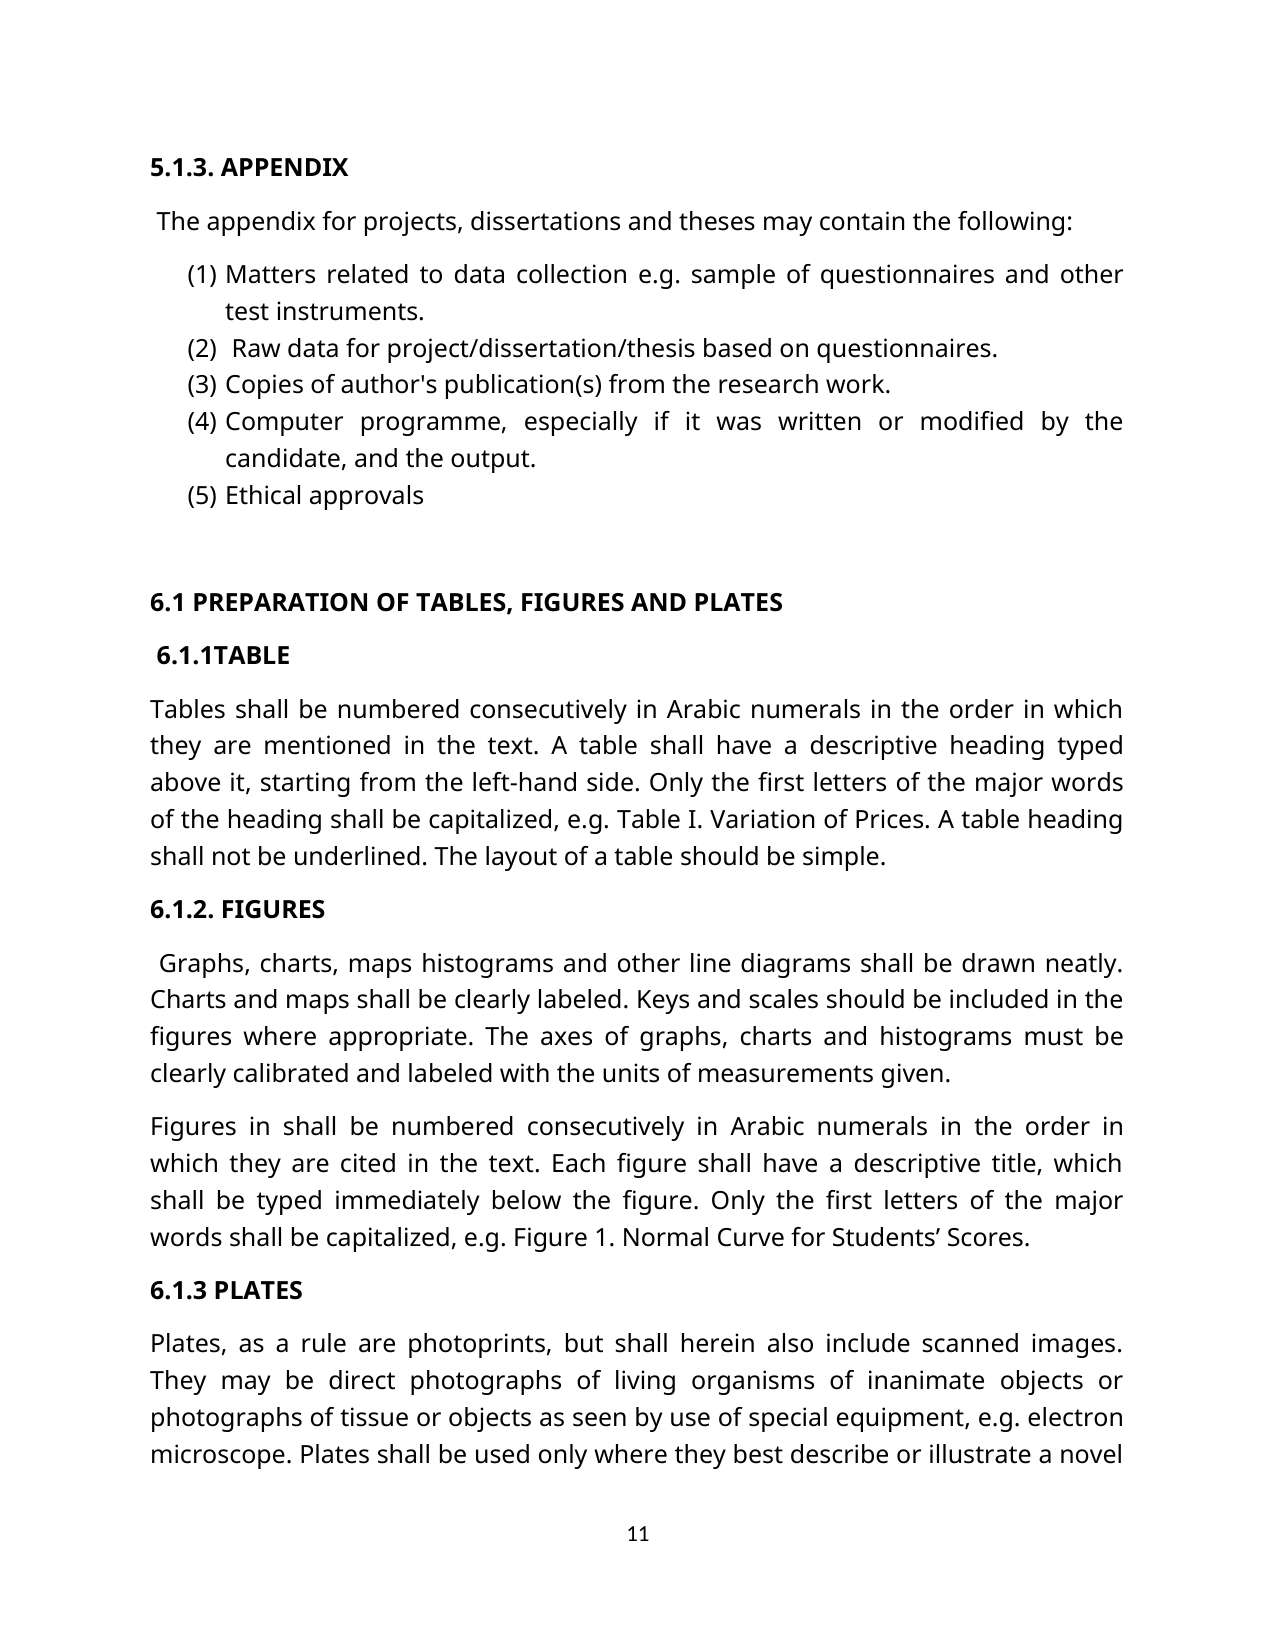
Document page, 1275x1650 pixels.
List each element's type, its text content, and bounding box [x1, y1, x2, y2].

list Copies of author's publication(s) from the research work. [187, 367, 1125, 401]
list Ethical approvals [187, 477, 1125, 512]
list Computer programme, especially if it was written or modified by the candidate, and the output. [187, 404, 1125, 475]
text Tables shall be numbered consecutively in Arabic numerals in the order in which they are mentioned in the text. A table shall have a descriptive heading typed above it, starting from the left-hand side. Only the first letters of the major words of the heading shall be capitalized, e.g. Table I. Variation of Prices. A table heading shall not be underlined. The layout of a table should be simple. [150, 691, 1125, 872]
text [150, 1326, 1125, 1471]
text 6.1.2. FIGURES [150, 892, 1125, 926]
list Raw data for project/dissertation/thesis based on questionnaires. [187, 330, 1125, 364]
text 6.1.1TABLE [150, 638, 1125, 672]
text Figures in shall be numbered consecutively in Arabic numerals in the order in which they are cited in the text. Each figure shall have a descriptive title, which shall be typed immediately below the figure. Only the first letters of the major words shall be capitalized, e.g. Figure 1. Normal Curve for Students’ Scores. [150, 1109, 1125, 1253]
text 6.1 PREPARATION OF TABLES, FIGURES AND PLATES [150, 584, 1125, 618]
text 5.1.3. APPENDIX [150, 150, 1125, 184]
text The appendix for projects, dissertations and theses may contain the following: [150, 203, 1125, 237]
text 6.1.3 PLATES [150, 1273, 1125, 1307]
list Matters related to data collection e.g. sample of questionnaires and other test instruments. [187, 257, 1125, 328]
text Graphs, charts, maps histograms and other line diagrams shall be drawn neatly. Charts and maps shall be clearly labeled. Keys and scales should be included in the figures where appropriate. The axes of graphs, charts and histograms must be clearly calibrated and labeled with the units of measurements given. [150, 945, 1125, 1089]
